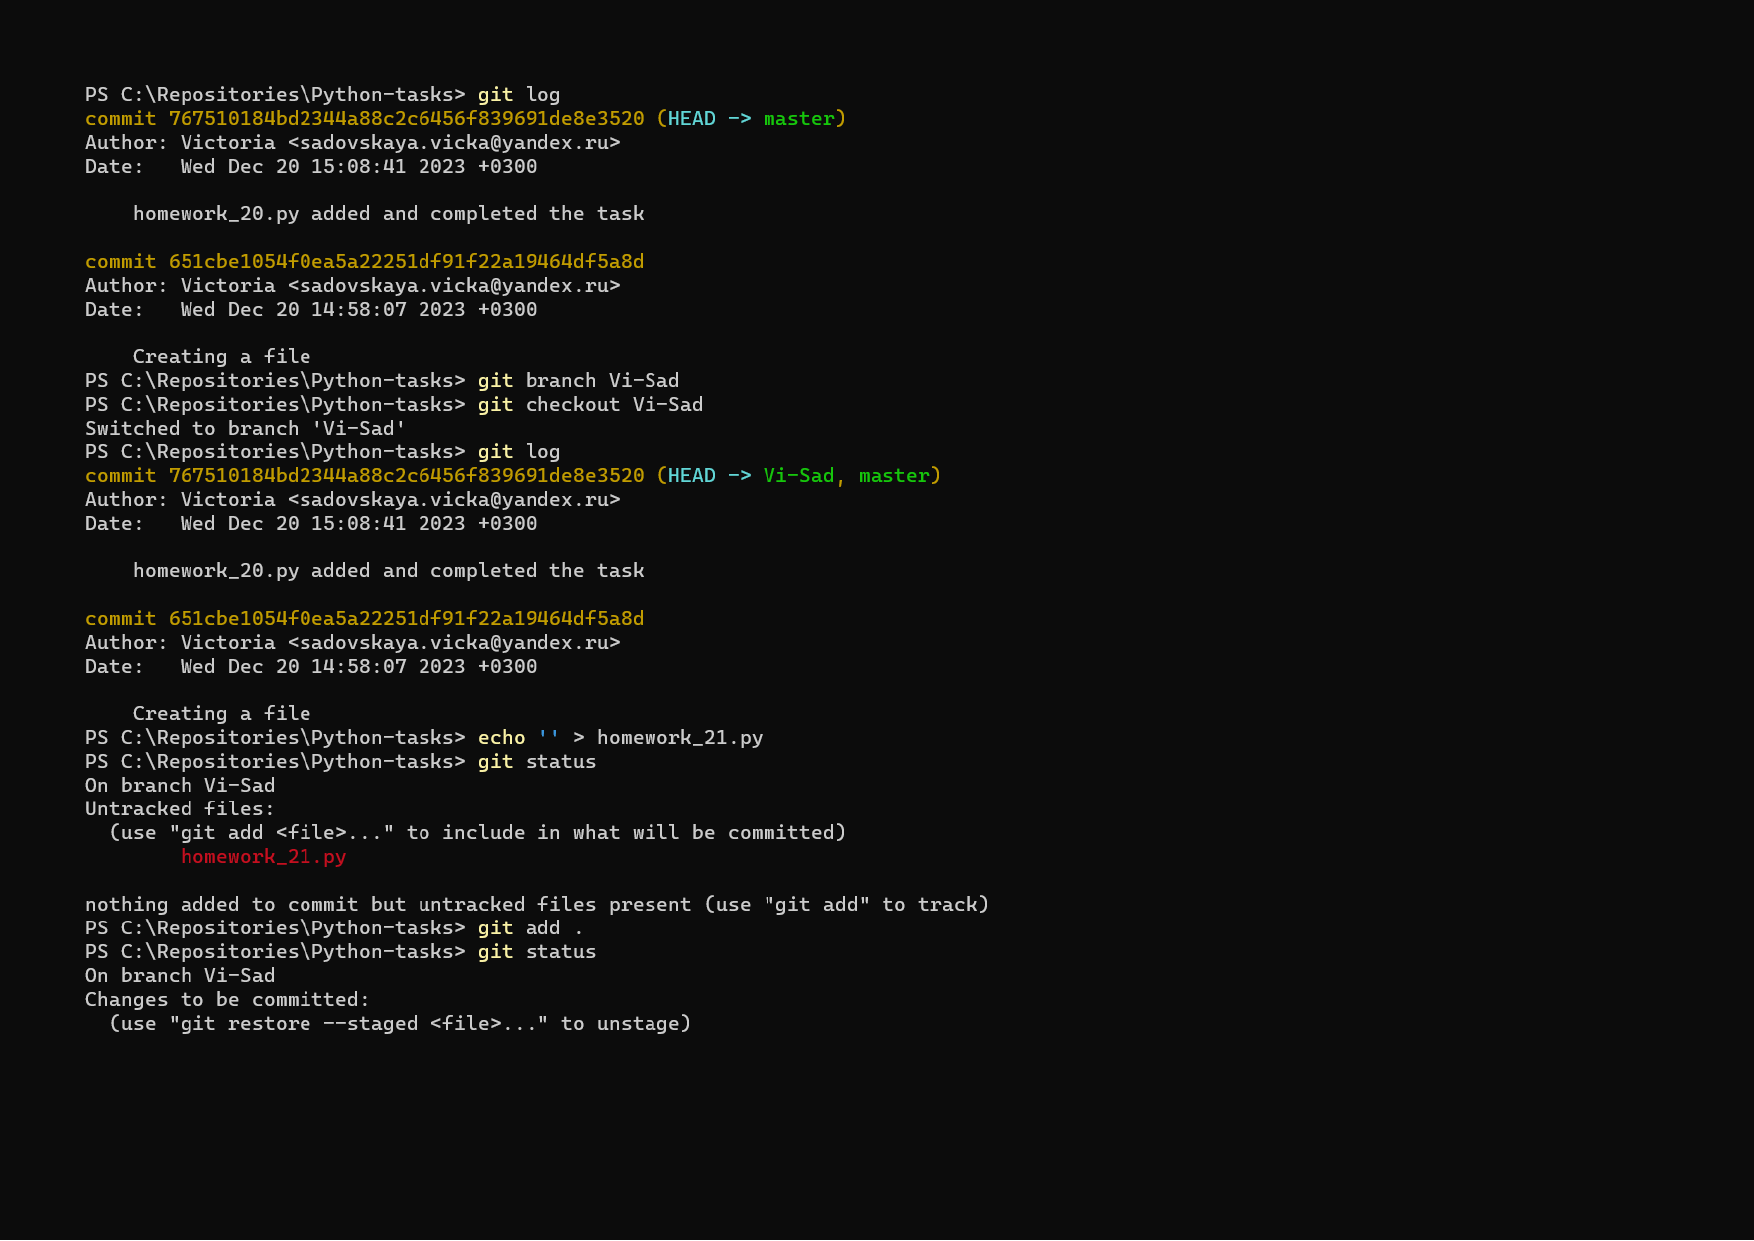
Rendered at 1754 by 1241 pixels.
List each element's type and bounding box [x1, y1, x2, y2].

picture [75, 75, 999, 1044]
